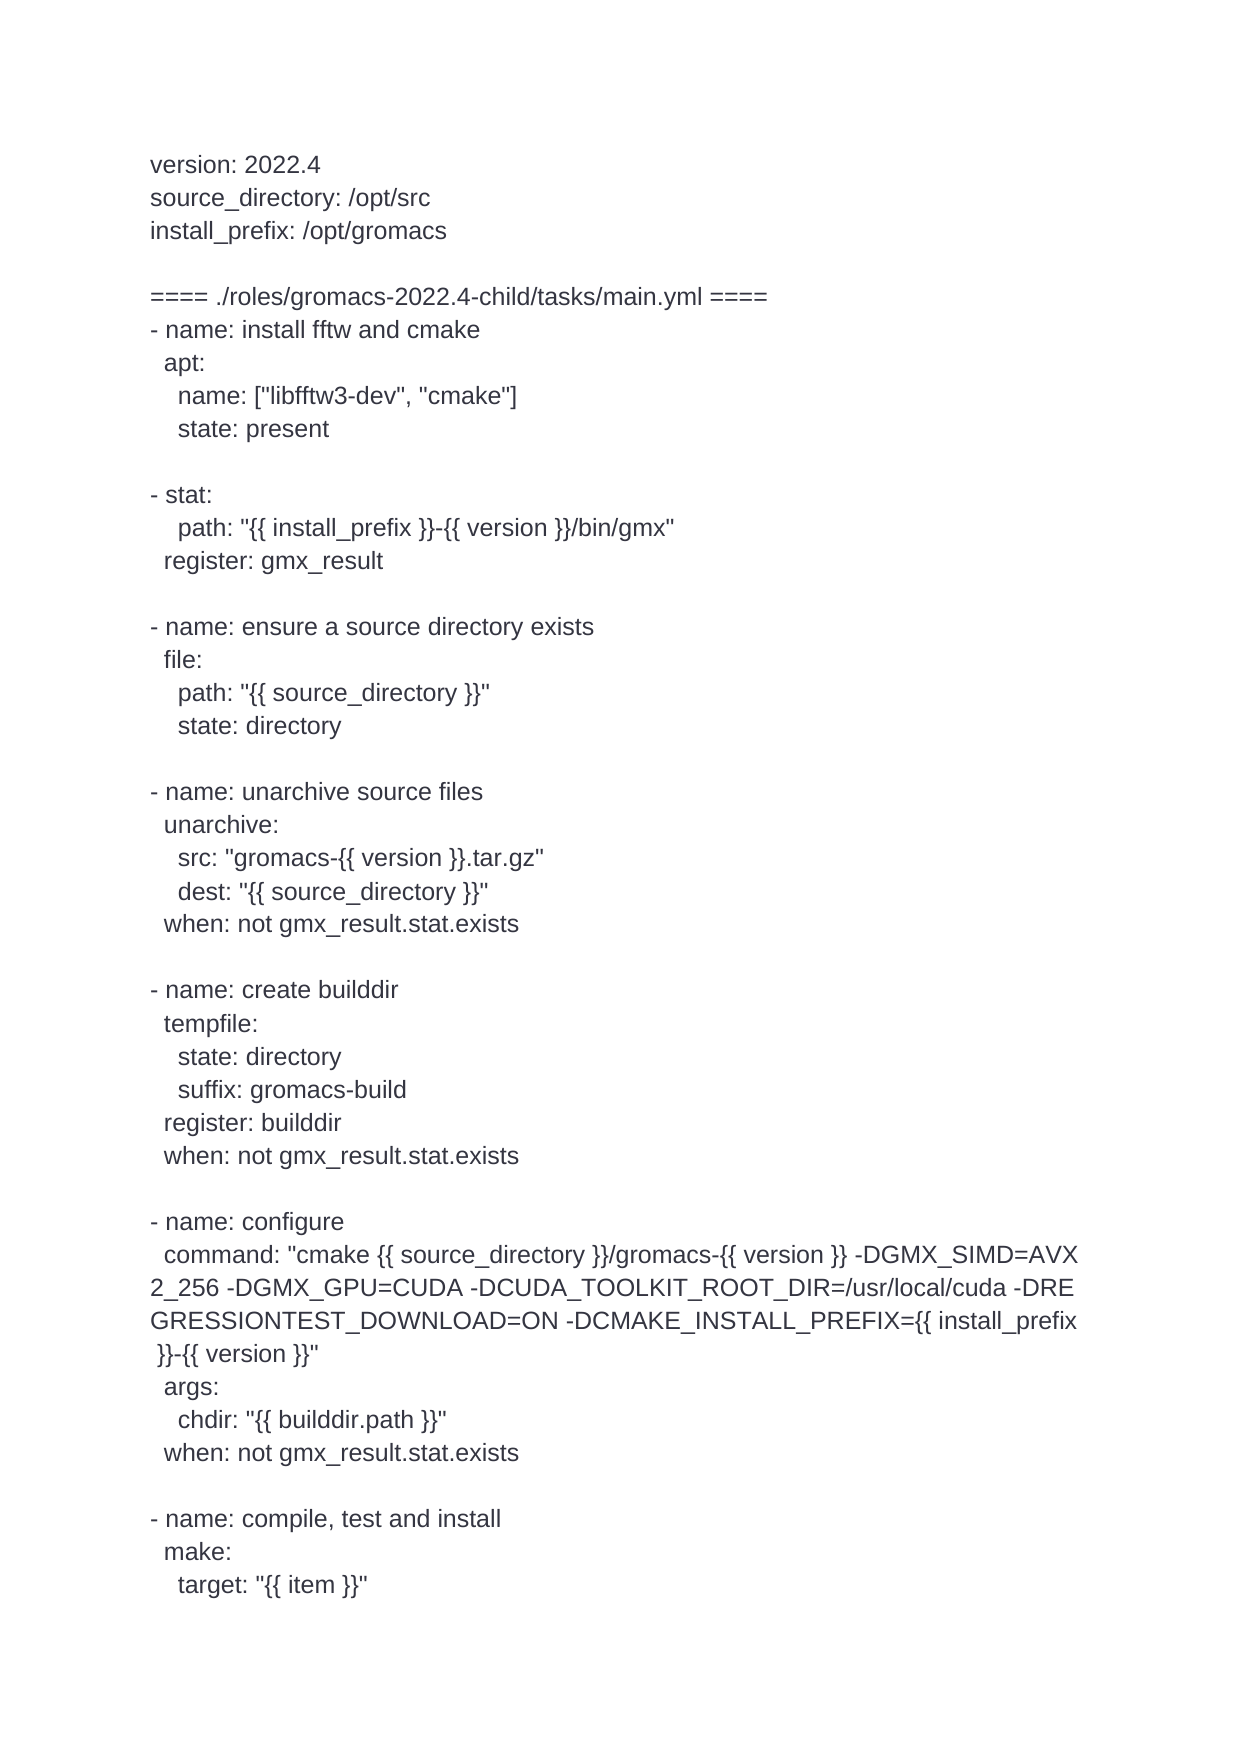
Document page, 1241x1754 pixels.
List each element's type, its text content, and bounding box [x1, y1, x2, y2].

text command: "cmake {{ source_directory }}/gromacs-{{ version }} -DGMX_SIMD=AVX2_256 -DGMX_GPU=CUDA -DCUDA_TOOLKIT_ROOT_DIR=/usr/local/cuda -DREGRESSIONTEST_DOWNLOAD=ON -DCMAKE_INSTALL_PREFIX={{ install_prefix }}-{{ version }}" [150, 1240, 1090, 1367]
text - name: ensure a source directory exists [150, 612, 1090, 641]
text source_directory: /opt/src [150, 183, 1090, 212]
text state: directory [150, 1042, 1090, 1070]
text register: builddir [150, 1108, 1090, 1136]
text file: [150, 645, 1090, 674]
text apt: [150, 348, 1090, 377]
text - name: install fftw and cmake [150, 315, 1090, 344]
text src: "gromacs-{{ version }}.tar.gz" [150, 843, 1090, 872]
text target: "{{ item }}" [150, 1570, 1090, 1599]
text unarchive: [150, 810, 1090, 839]
text suffix: gromacs-build [150, 1074, 1090, 1103]
text state: directory [150, 711, 1090, 740]
text args: [150, 1372, 1090, 1401]
text - name: create builddir [150, 976, 1090, 1004]
text dest: "{{ source_directory }}" [150, 876, 1090, 905]
text version: 2022.4 [150, 150, 1090, 179]
text when: not gmx_result.stat.exists [150, 1438, 1090, 1467]
text - name: unarchive source files [150, 777, 1090, 806]
text chdir: "{{ builddir.path }}" [150, 1405, 1090, 1433]
text when: not gmx_result.stat.exists [150, 1141, 1090, 1169]
text ==== ./roles/gromacs-2022.4-child/tasks/main.yml ==== [150, 282, 1090, 311]
text - name: configure [150, 1207, 1090, 1235]
text path: "{{ source_directory }}" [150, 678, 1090, 707]
text install_prefix: /opt/gromacs [150, 216, 1090, 245]
text - name: compile, test and install [150, 1504, 1090, 1533]
text - stat: [150, 480, 1090, 509]
text state: present [150, 414, 1090, 443]
text make: [150, 1537, 1090, 1566]
text when: not gmx_result.stat.exists [150, 909, 1090, 938]
text name: ["libfftw3-dev", "cmake"] [150, 381, 1090, 410]
text register: gmx_result [150, 546, 1090, 575]
text path: "{{ install_prefix }}-{{ version }}/bin/gmx" [150, 513, 1090, 542]
text tempfile: [150, 1008, 1090, 1037]
